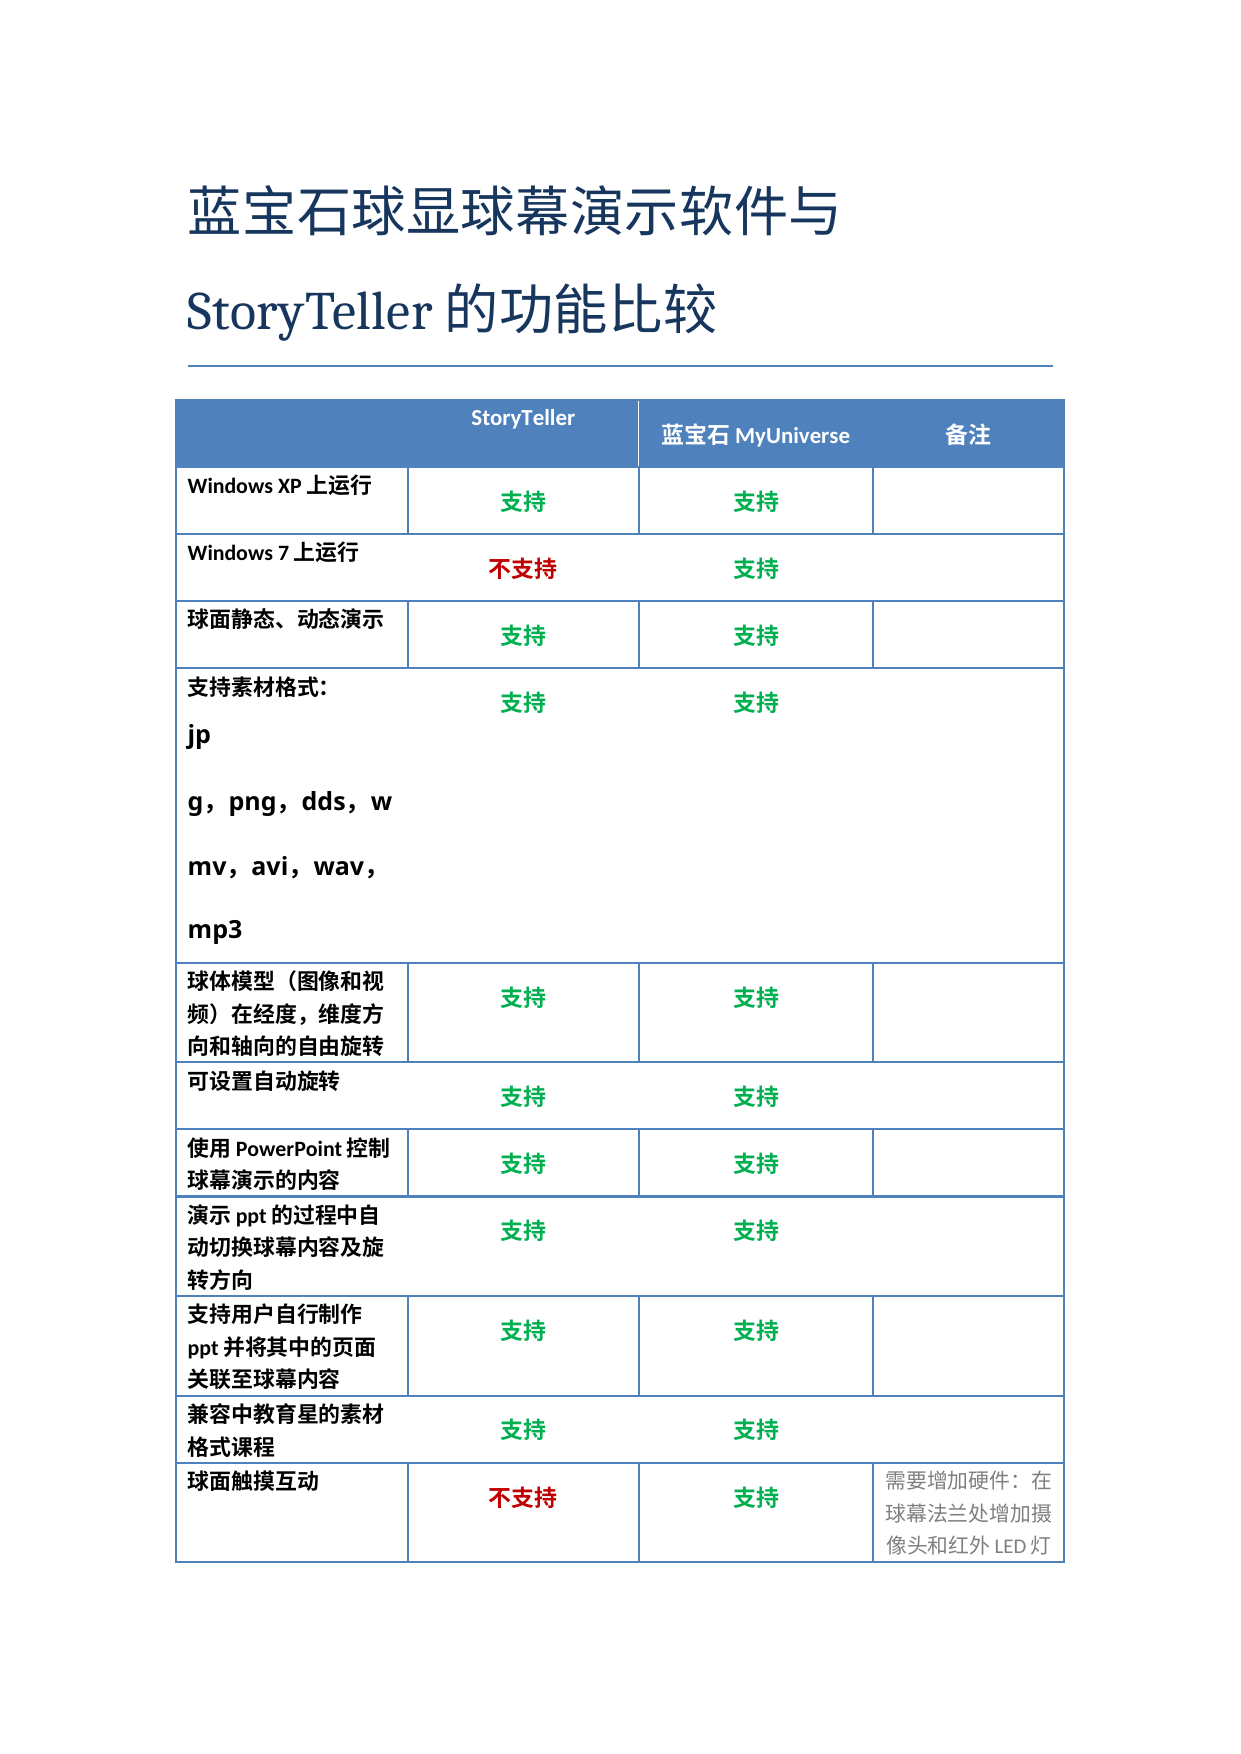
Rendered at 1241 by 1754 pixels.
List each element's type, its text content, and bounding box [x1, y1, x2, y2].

table_cell [873, 1063, 1063, 1128]
table_cell 支持 [639, 1063, 873, 1128]
table_cell 球体模型（图像和视频）在经度，维度方向和轴向的自由旋转 [177, 964, 407, 1061]
table_cell 需要增加硬件：在球幕法兰处增加摄像头和红外LED灯 [874, 1464, 1063, 1561]
table_cell 支持 [409, 602, 638, 667]
table_cell 支持 [408, 669, 638, 962]
table_cell 支持 [408, 1063, 638, 1128]
table_cell 演示ppt的过程中自动切换球幕内容及旋转方向 [177, 1198, 408, 1295]
table_cell [874, 964, 1063, 1061]
title 蓝宝石球显球幕演示软件与StoryTeller的功能比较 [187, 162, 1053, 367]
table_cell 球面触摸互动 [177, 1464, 407, 1561]
table_cell 不支持 [409, 1464, 638, 1561]
table_header 备注 [873, 401, 1063, 466]
table_cell 支持 [408, 1397, 638, 1462]
table_cell 支持 [640, 1297, 872, 1394]
table_header [177, 401, 408, 466]
table_cell 支持 [639, 669, 873, 962]
table_cell [874, 468, 1063, 533]
table_cell 支持 [640, 602, 872, 667]
table_cell 支持 [639, 535, 873, 600]
table_cell 支持 [409, 1130, 638, 1195]
table_header 蓝宝石MyUniverse [639, 401, 873, 466]
table_cell 兼容中教育星的素材格式课程 [177, 1397, 408, 1462]
table_cell [874, 1130, 1063, 1195]
table_cell 支持 [409, 1297, 638, 1394]
table_cell [873, 1397, 1063, 1462]
table_cell 可设置自动旋转 [177, 1063, 408, 1128]
table_cell 支持 [639, 1198, 873, 1295]
table_cell 支持 [640, 964, 872, 1061]
table_cell [873, 669, 1063, 962]
table_cell [874, 1297, 1063, 1394]
table_cell 支持 [408, 1198, 638, 1295]
table_cell 使用PowerPoint控制球幕演示的内容 [177, 1130, 407, 1195]
table_header StoryTeller [408, 401, 638, 466]
table_cell 支持用户自行制作ppt并将其中的页面关联至球幕内容 [177, 1297, 407, 1394]
table_cell 支持 [409, 468, 638, 533]
table_cell 支持 [639, 1397, 873, 1462]
table_cell 支持 [409, 964, 638, 1061]
table_cell 支持 [640, 468, 872, 533]
table_cell 球面静态、动态演示 [177, 602, 407, 667]
table_cell 支持 [640, 1464, 872, 1561]
table_cell 支持素材格式：jpg，png，dds，wmv，avi，wav，mp3 [177, 669, 408, 962]
table_cell Windows 7上运行 [177, 535, 408, 600]
table_cell [873, 1198, 1063, 1295]
table_cell [874, 602, 1063, 667]
table_cell [873, 535, 1063, 600]
table_cell Windows XP上运行 [177, 468, 407, 533]
table_cell 不支持 [408, 535, 638, 600]
table_cell 支持 [640, 1130, 872, 1195]
